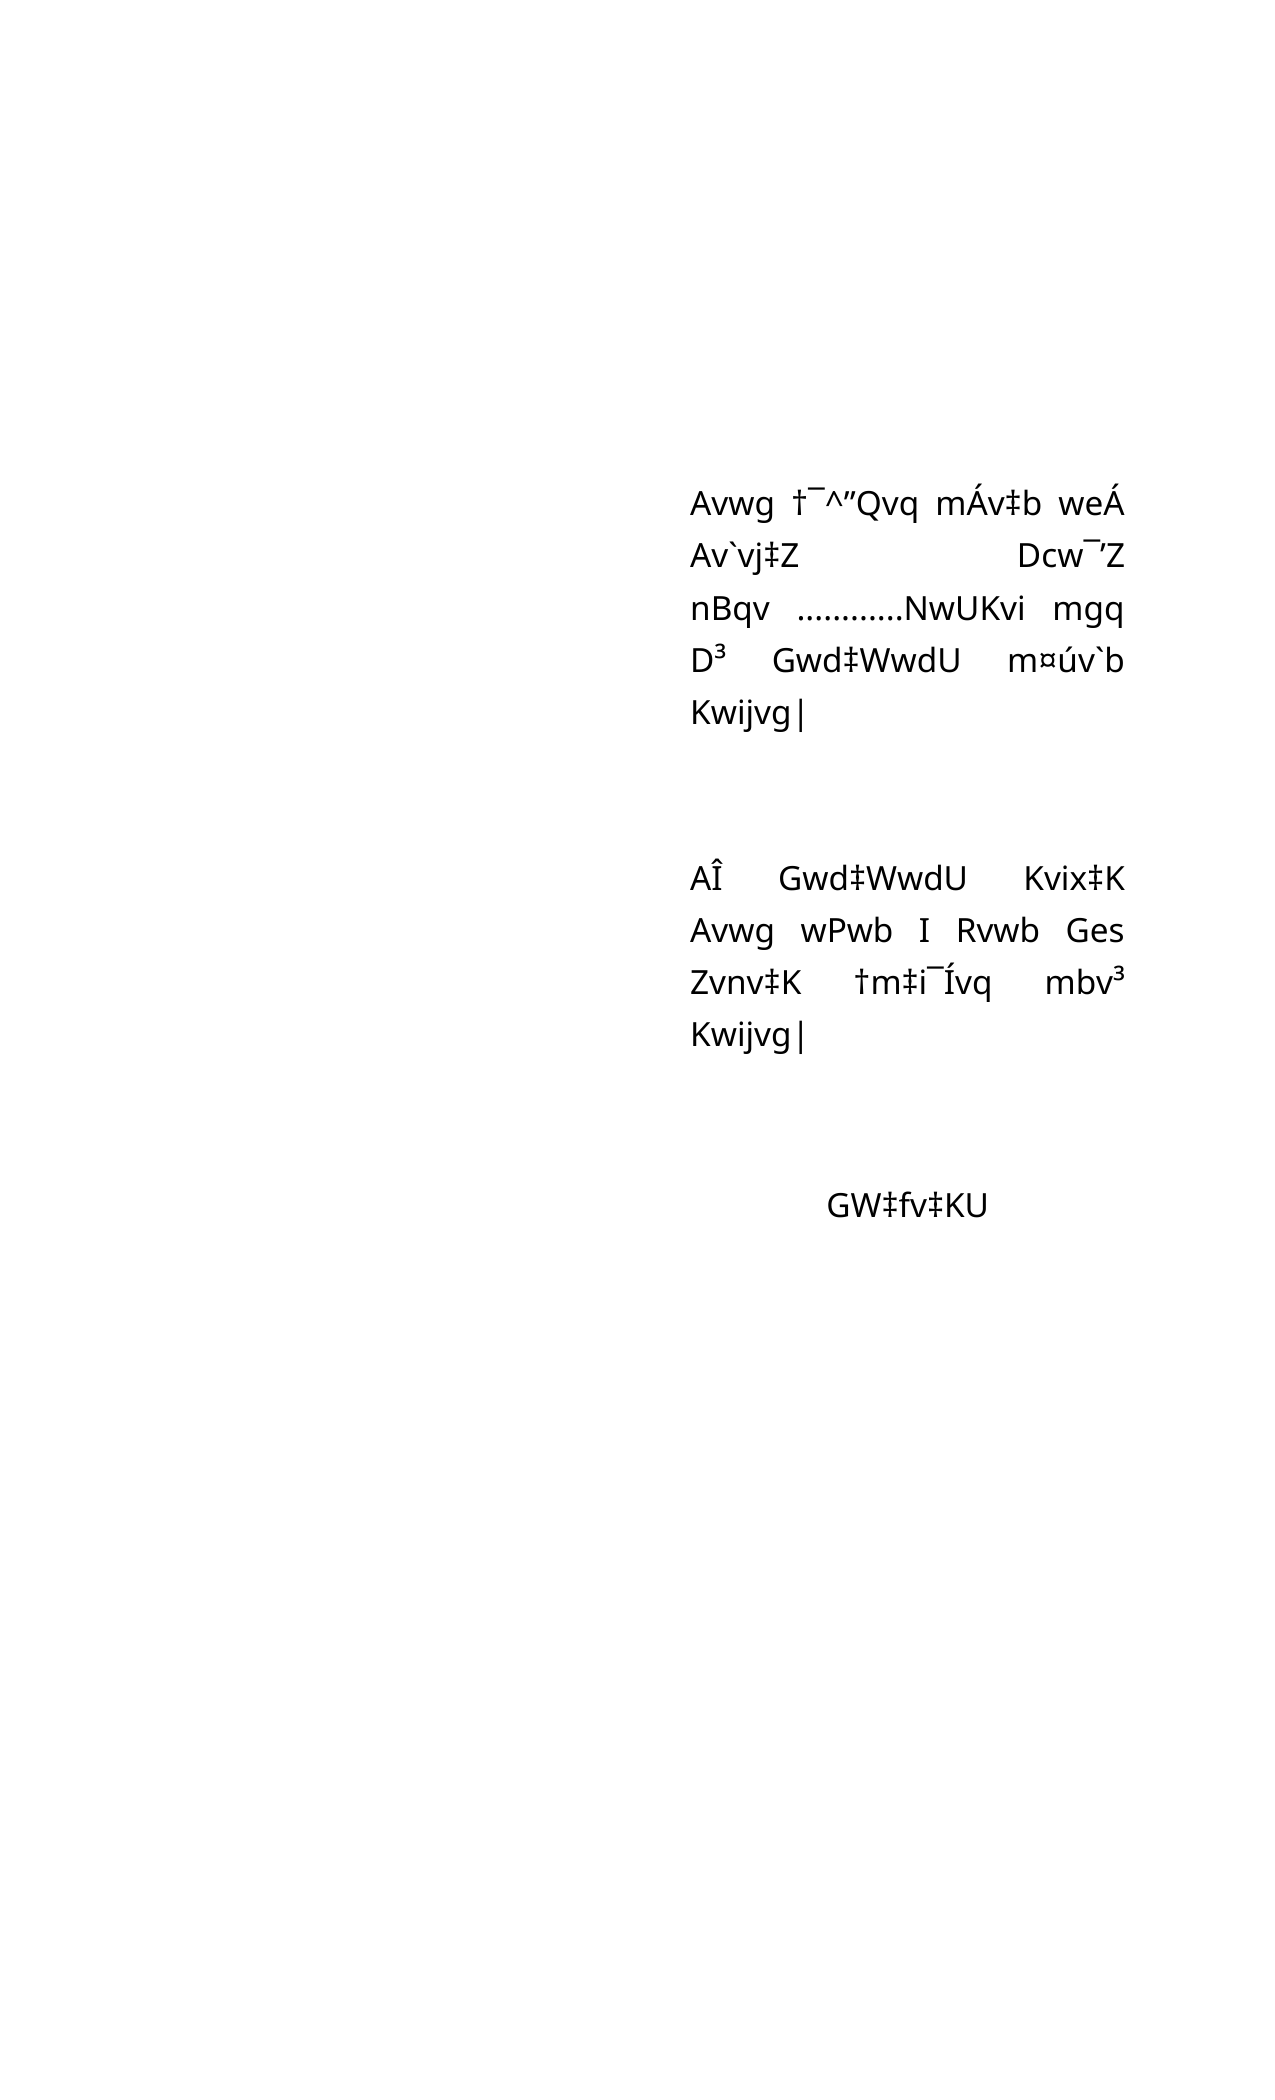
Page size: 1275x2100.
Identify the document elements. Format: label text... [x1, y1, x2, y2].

text Avwg †¯^”Qvq mÁv‡b weÁ Av`vj‡Z Dcw¯’Z nBqv ............NwUKvi mgq D³ Gwd‡WwdU m¤úv`b Kwijvg| [690, 480, 1125, 734]
text GW‡fv‡KU [690, 1182, 1125, 1227]
text AÎ Gwd‡WwdU Kvix‡K Avwg wPwb I Rvwb Ges Zvnv‡K †m‡i¯Ívq mbv³ Kwijvg| [690, 854, 1125, 1056]
